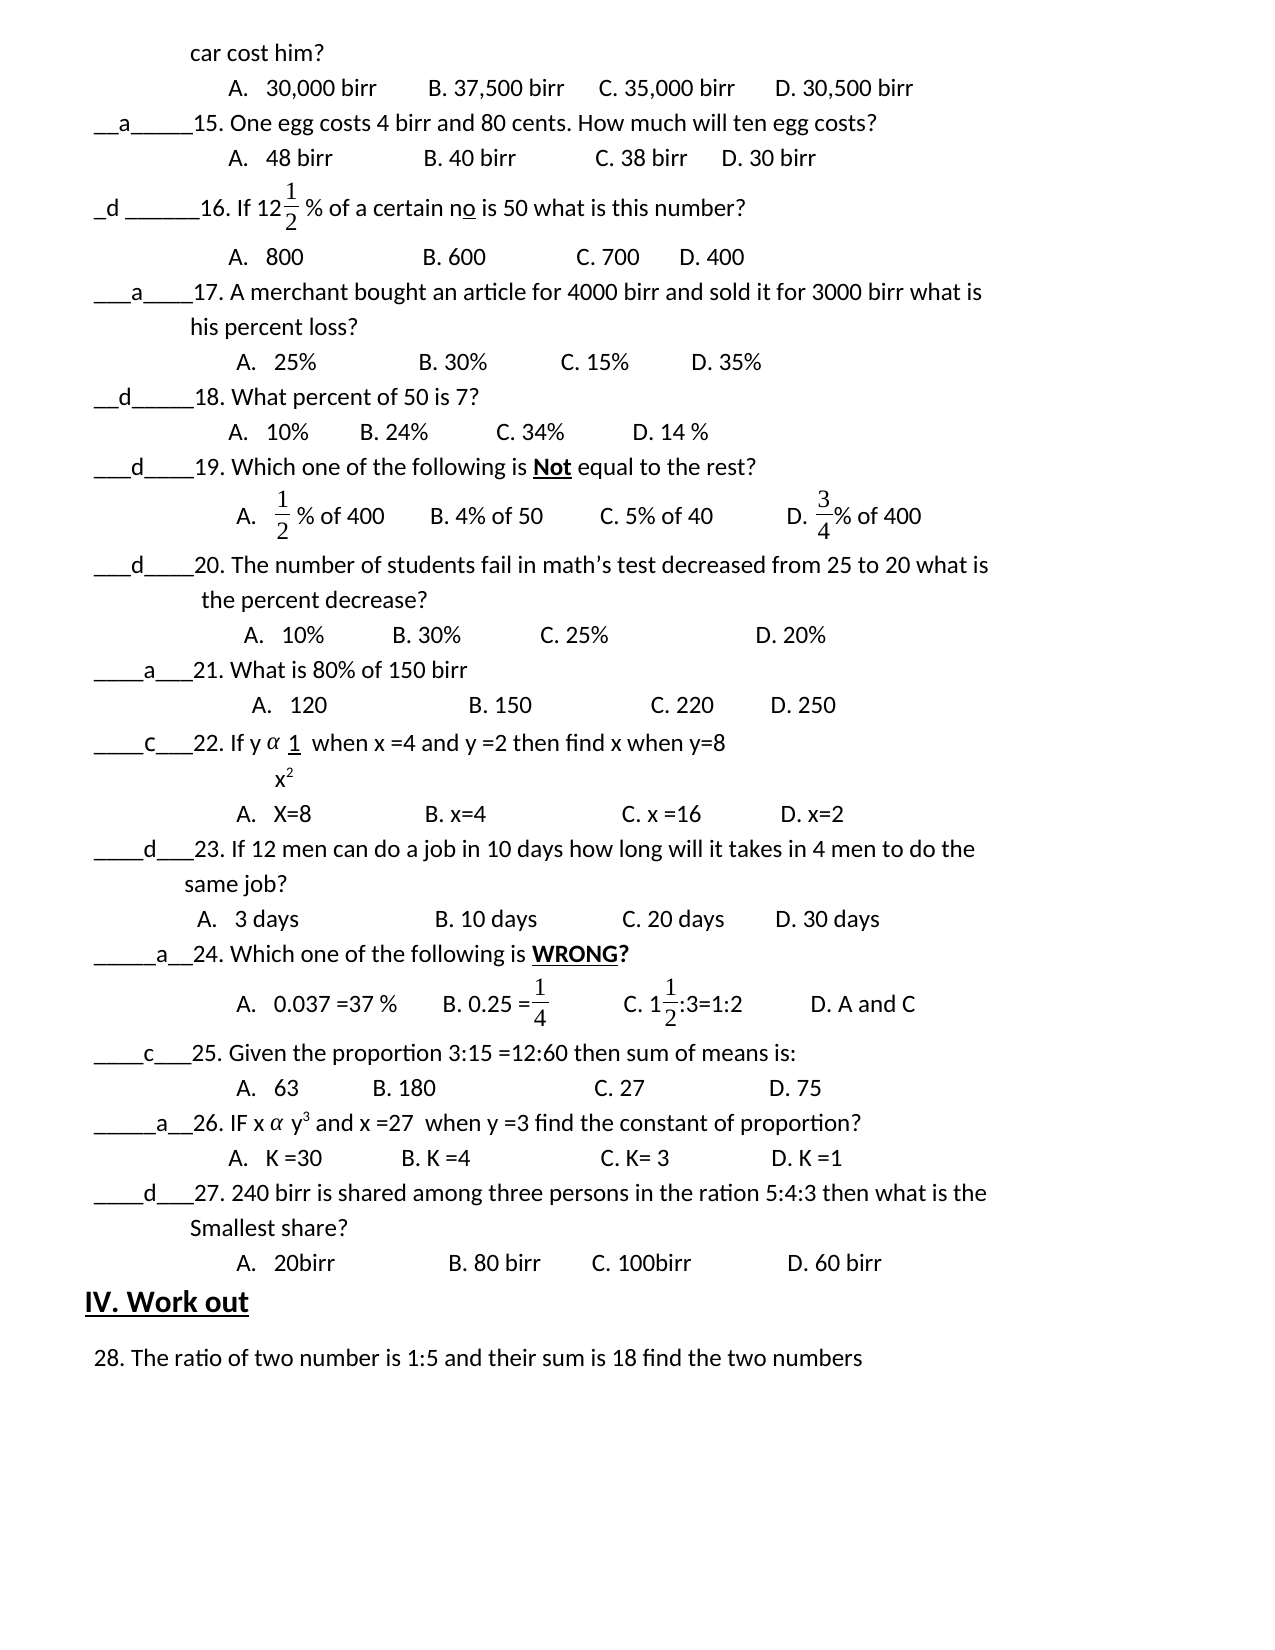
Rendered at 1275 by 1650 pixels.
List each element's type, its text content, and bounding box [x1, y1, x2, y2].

list 10% B. 30% C. 25% D. 20% [244, 619, 1125, 650]
list x2 [94, 763, 1125, 794]
list 20birr B. 80 birr C. 100birr D. 60 birr [236, 1247, 1125, 1277]
list 3 days B. 10 days C. 20 days D. 30 days [197, 903, 1125, 934]
list same job? [94, 868, 1125, 899]
list ___a____17. A merchant bought an article for 4000 birr and sold it for 3000 birr what is [94, 276, 1125, 306]
text 28. The ratio of two number is 1:5 and their sum is 18 find the two numbers [94, 1342, 1125, 1373]
list ____d___23. If 12 men can do a job in 10 days how long will it takes in 4 men to do the [94, 833, 1125, 864]
list 63 B. 180 C. 27 D. 75 [236, 1072, 1125, 1102]
list _d ______16. If 12 % of a certain no is 50 what is this number? [94, 177, 1125, 236]
list ___d____20. The number of students fail in math’s test decreased from 25 to 20 what is [94, 549, 1125, 580]
list 10% B. 24% C. 34% D. 14 % [228, 416, 1125, 446]
list __a_____15. One egg costs 4 birr and 80 cents. How much will ten egg costs? [94, 107, 1125, 138]
list Smallest share? [94, 1212, 1125, 1242]
list ___d____19. Which one of the following is Not equal to the rest? [94, 451, 1125, 481]
list 48 birr B. 40 birr C. 38 birr D. 30 birr [228, 142, 1125, 173]
list _____a__24. Which one of the following is WRONG? [94, 938, 1125, 969]
list car cost him? [94, 37, 1125, 68]
list ____a___21. What is 80% of 150 birr [94, 654, 1125, 685]
list % of 400 B. 4% of 50 C. 5% of 40 D. % of 400 [236, 486, 1125, 545]
list the percent decrease? [94, 584, 1125, 615]
list _____a__26. IF x y3 and x =27 when y =3 find the constant of proportion? [94, 1107, 1125, 1137]
list X=8 B. x=4 C. x =16 D. x=2 [236, 798, 1125, 829]
list 30,000 birr B. 37,500 birr C. 35,000 birr D. 30,500 birr [228, 72, 1125, 103]
list ____c___25. Given the proportion 3:15 =12:60 then sum of means is: [94, 1037, 1125, 1067]
list IV. Work out [84, 1282, 1125, 1320]
list 0.037 =37 % B. 0.25 = C. 1:3=1:2 D. A and C [236, 973, 1125, 1032]
list 25% B. 30% C. 15% D. 35% [236, 346, 1125, 376]
list his percent loss? [94, 311, 1125, 341]
list 800 B. 600 C. 700 D. 400 [228, 241, 1125, 271]
list ____d___27. 240 birr is shared among three persons in the ration 5:4:3 then what is the [94, 1177, 1125, 1207]
list ____c___22. If y 1 when x =4 and y =2 then find x when y=8 [94, 724, 1125, 758]
list K =30 B. K =4 C. K= 3 D. K =1 [228, 1142, 1125, 1172]
list __d_____18. What percent of 50 is 7? [94, 381, 1125, 411]
list 120 B. 150 C. 220 D. 250 [252, 689, 1125, 720]
